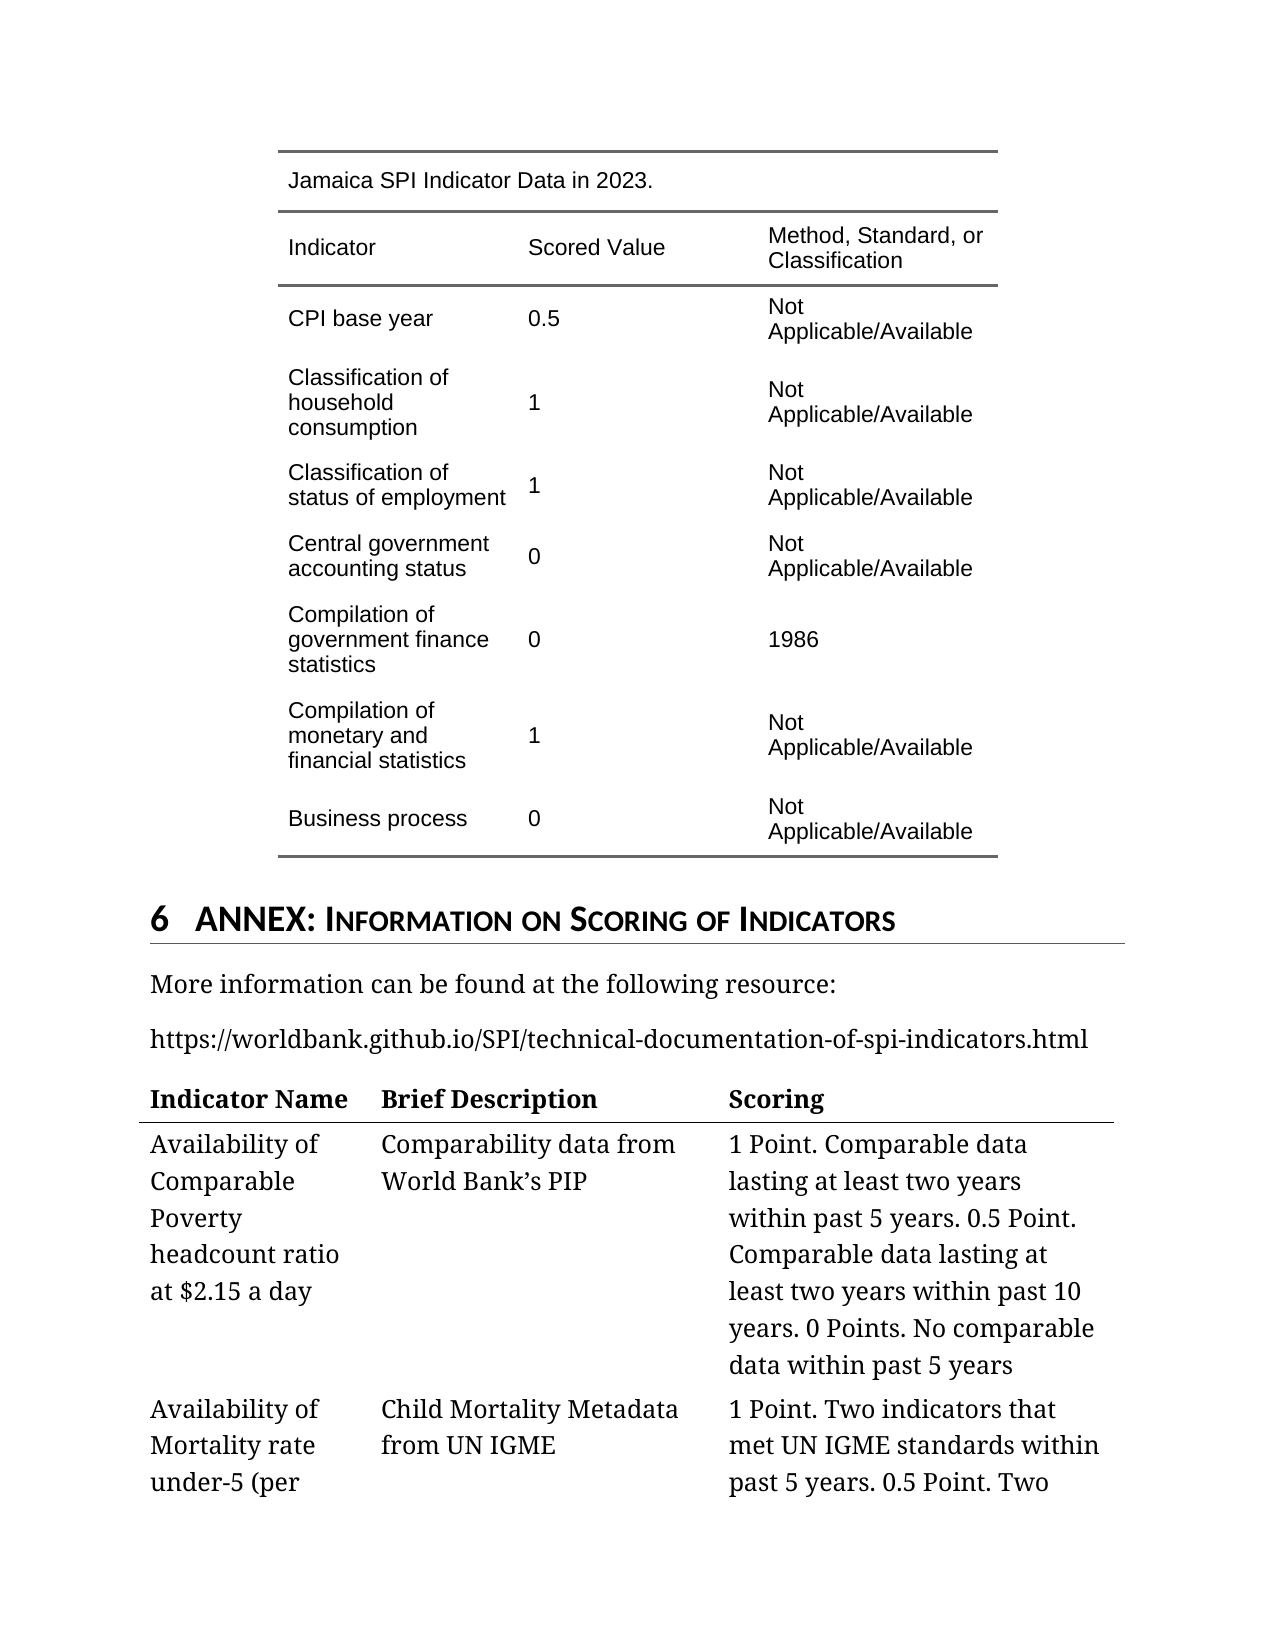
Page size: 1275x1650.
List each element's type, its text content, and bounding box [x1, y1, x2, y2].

table_cell Not Applicable/Available [758, 784, 997, 854]
table_cell 1 [518, 355, 757, 450]
table_cell 0 [518, 592, 757, 688]
table_cell Compilation of monetary and financial statistics [278, 688, 517, 784]
table_header Jamaica SPI Indicator Data in 2023. [278, 153, 997, 210]
table_cell 0.5 [518, 287, 757, 354]
table_cell Indicator [278, 213, 517, 284]
table_cell Availability of Mortality rate under-5 (per 1000 live births) data meeting quality standards [139, 1388, 369, 1499]
table_cell Business process [278, 784, 517, 854]
table_cell Central government accounting status [278, 521, 517, 592]
table_header Indicator Name [139, 1078, 369, 1121]
table_cell Comparability data from World Bank’s PIP [370, 1123, 717, 1387]
table_cell Method, Standard, or Classification [758, 213, 997, 284]
table_cell Scored Value [518, 213, 757, 284]
table_cell Not Applicable/Available [758, 688, 997, 784]
table_cell 0 [518, 784, 757, 854]
table_header Brief Description [370, 1078, 717, 1121]
table_cell CPI base year [278, 287, 517, 354]
table_cell Not Applicable/Available [758, 355, 997, 450]
table_cell 0 [518, 521, 757, 592]
table_cell Not Applicable/Available [758, 521, 997, 592]
table_cell Compilation of government finance statistics [278, 592, 517, 688]
table_cell 1 [518, 450, 757, 521]
text https://worldbank.github.io/SPI/technical-documentation-of-spi-indicators.html [150, 1022, 1125, 1056]
table_cell 1 Point. Comparable data lasting at least two years within past 5 years. 0.5 Point. Comparable data lasting at least two years within past 10 years. 0 Points. No comparable data within past 5 years [717, 1123, 1114, 1387]
table_cell Child Mortality Metadata from UN IGME [370, 1388, 717, 1499]
table_cell Not Applicable/Available [758, 450, 997, 521]
table_cell Availability of Comparable Poverty headcount ratio at $2.15 a day [139, 1123, 369, 1387]
text More information can be found at the following resource: [150, 967, 1125, 1001]
table_cell Not Applicable/Available [758, 287, 997, 354]
table_header Scoring [717, 1078, 1114, 1121]
table_cell Classification of household consumption [278, 355, 517, 450]
subtitle ANNEX: Information on Scoring of Indicators [150, 895, 1125, 943]
table_cell Classification of status of employment [278, 450, 517, 521]
table_cell 1986 [758, 592, 997, 688]
table_cell 1 [518, 688, 757, 784]
